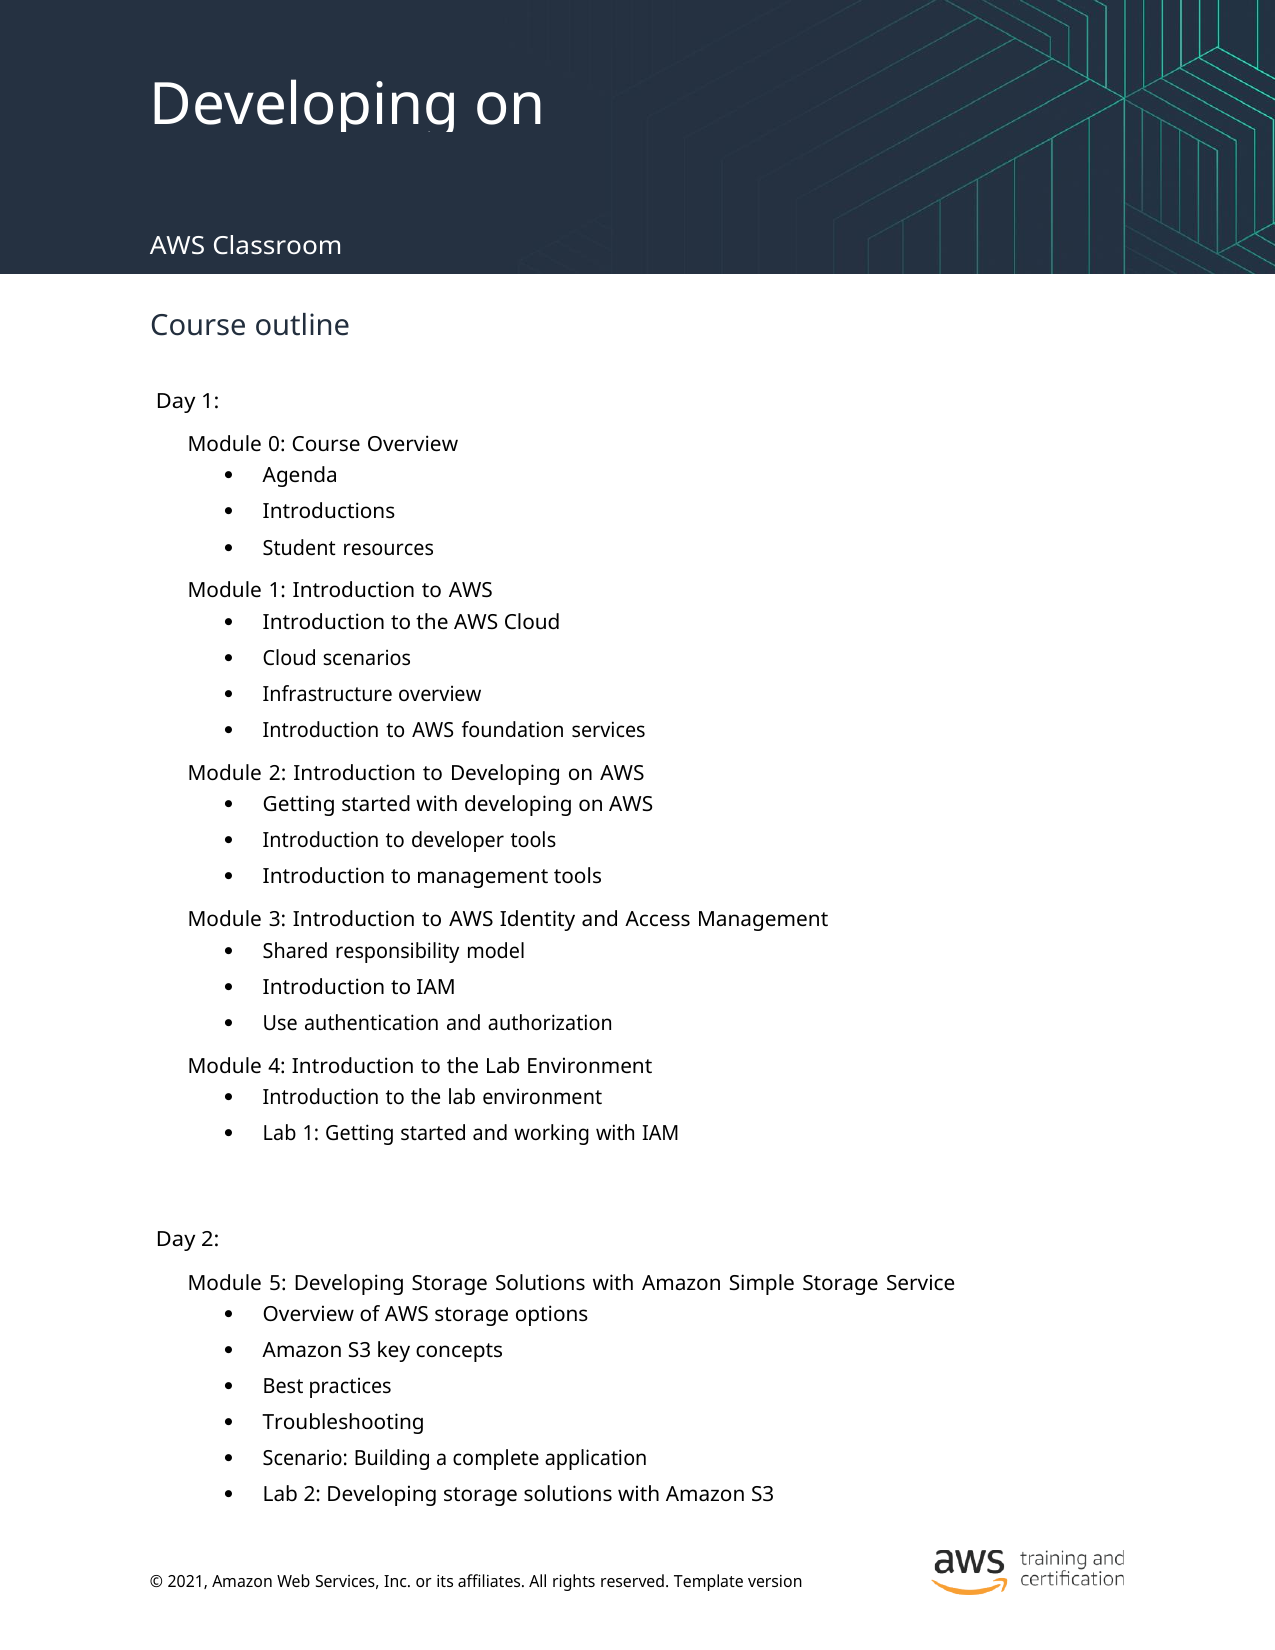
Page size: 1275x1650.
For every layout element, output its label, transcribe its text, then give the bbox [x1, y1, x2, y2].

list Overview of AWS storage options [225, 1299, 1117, 1328]
text Day 1: [150, 386, 1117, 415]
list Getting started with developing on AWS [225, 789, 1117, 818]
list Introduction to AWS foundation services [225, 715, 1117, 743]
subtitle Course outline [150, 304, 1117, 344]
text Module 4: Introduction to the Lab Environment [187, 1051, 1117, 1079]
list Introduction to developer tools [225, 825, 1117, 854]
text Day 2: [150, 1224, 1117, 1253]
list Student resources [225, 533, 1117, 561]
text Module 1: Introduction to AWS [187, 576, 1117, 604]
text Module 3: Introduction to AWS Identity and Access Management [187, 904, 1117, 933]
list Cloud scenarios [225, 643, 1117, 672]
list Scenario: Building a complete application [225, 1443, 1117, 1471]
list Introductions [225, 497, 1117, 525]
text Module 5: Developing Storage Solutions with Amazon Simple Storage Service [187, 1268, 1117, 1296]
list Troubleshooting [225, 1407, 1117, 1435]
list Introduction to the lab environment [225, 1082, 1117, 1111]
list Best practices [225, 1371, 1117, 1399]
picture [931, 1550, 1124, 1595]
text Module 0: Course Overview [187, 429, 1117, 458]
list Introduction to the AWS Cloud [225, 607, 1117, 636]
list Agenda [225, 461, 1117, 489]
list Amazon S3 key concepts [225, 1335, 1117, 1363]
text Module 2: Introduction to Developing on AWS [187, 758, 1117, 786]
list Introduction to IAM [225, 972, 1117, 1000]
list Shared responsibility model [225, 936, 1117, 964]
list Lab 2: Developing storage solutions with Amazon S3 [225, 1479, 1117, 1507]
list Introduction to management tools [225, 861, 1117, 890]
list Use authentication and authorization [225, 1008, 1117, 1036]
picture [0, 0, 1275, 274]
list Lab 1: Getting started and working with IAM [225, 1118, 1117, 1147]
list Infrastructure overview [225, 679, 1117, 707]
